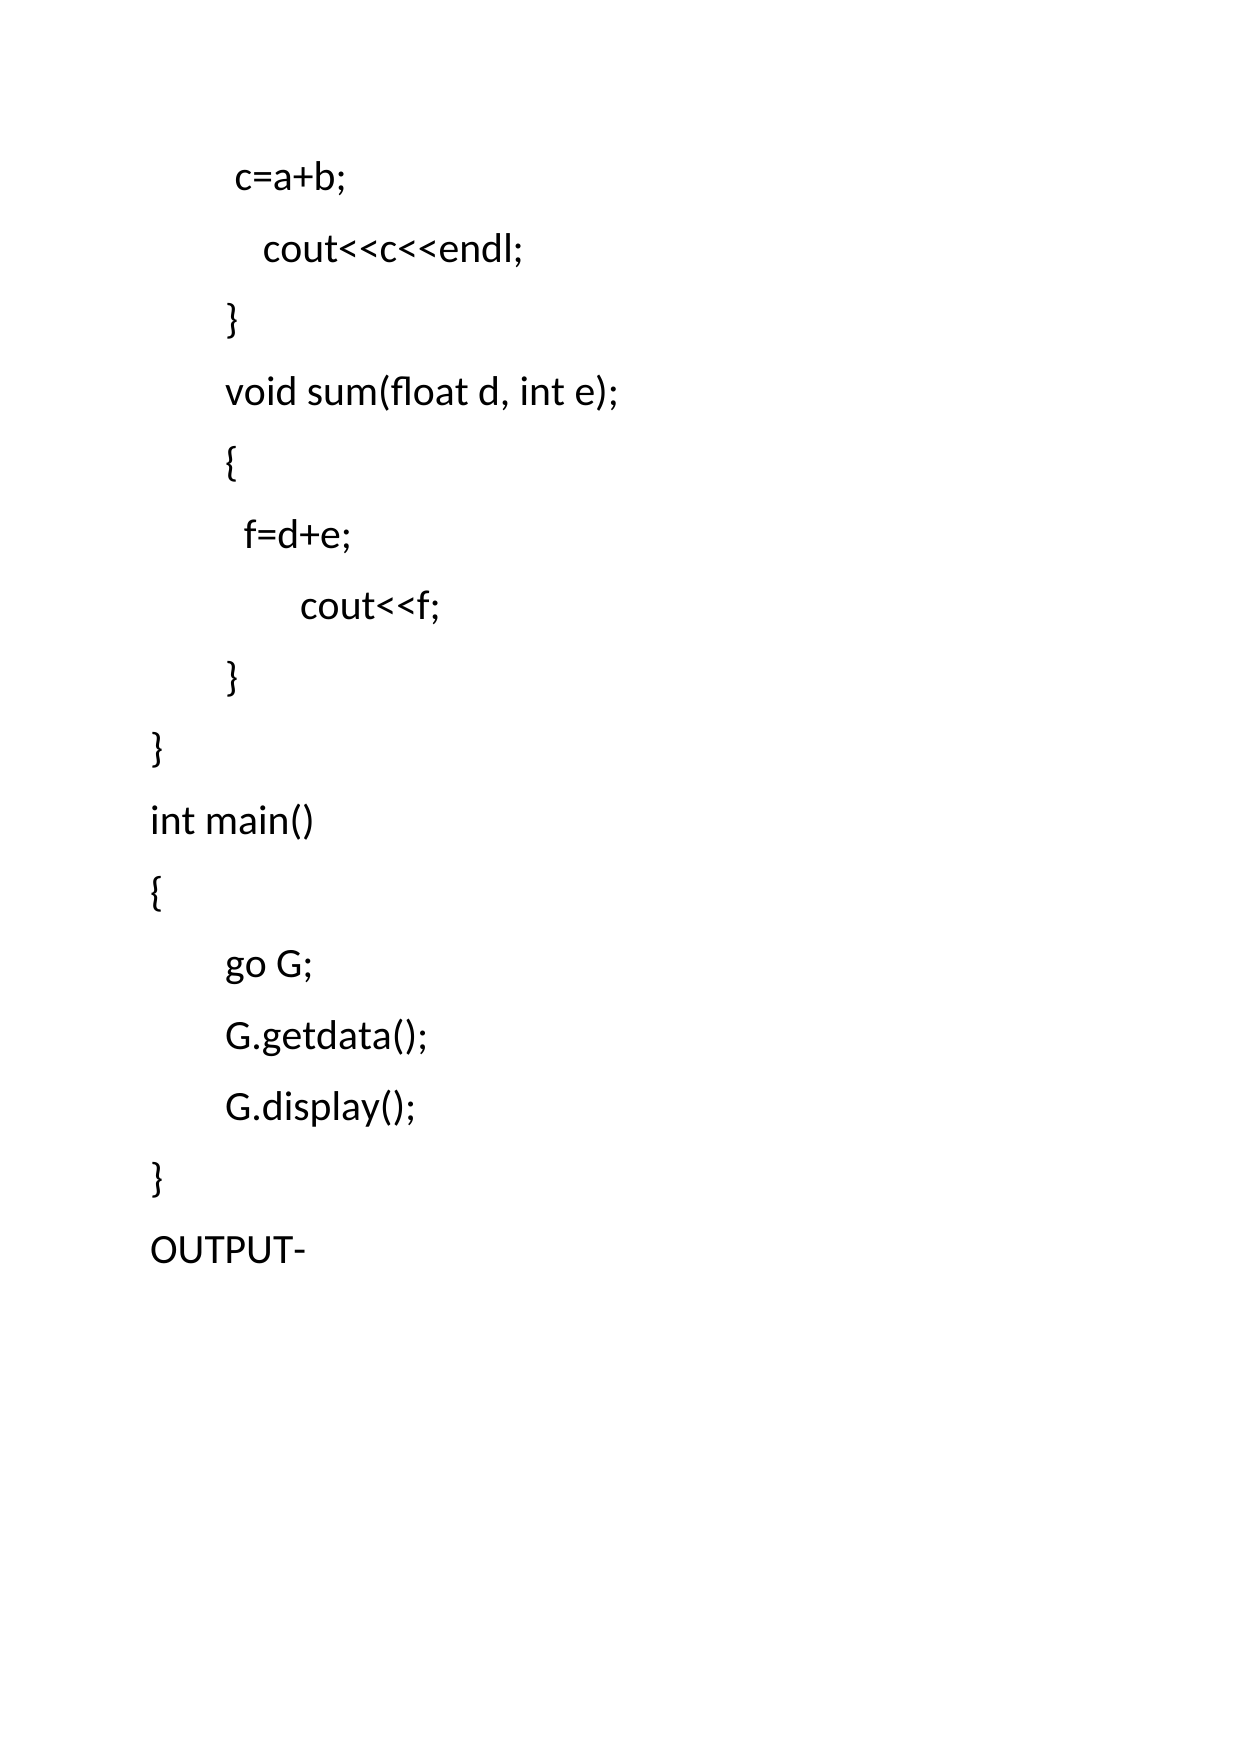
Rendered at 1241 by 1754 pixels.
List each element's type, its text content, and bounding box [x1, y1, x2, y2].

text { [150, 436, 1090, 487]
text cout<<f; [150, 579, 1090, 630]
text go G; [150, 937, 1090, 988]
text } [150, 1152, 1090, 1203]
text cout<<c<<endl; [150, 222, 1090, 272]
text f=d+e; [150, 508, 1090, 559]
text } [150, 722, 1090, 773]
text } [150, 293, 1090, 344]
text void sum(float d, int e); [150, 365, 1090, 416]
text } [150, 651, 1090, 702]
text { [150, 866, 1090, 916]
text c=a+b; [150, 150, 1090, 201]
text int main() [150, 794, 1090, 845]
text G.display(); [150, 1080, 1090, 1131]
text G.getdata(); [150, 1009, 1090, 1059]
text OUTPUT- [150, 1223, 1090, 1274]
